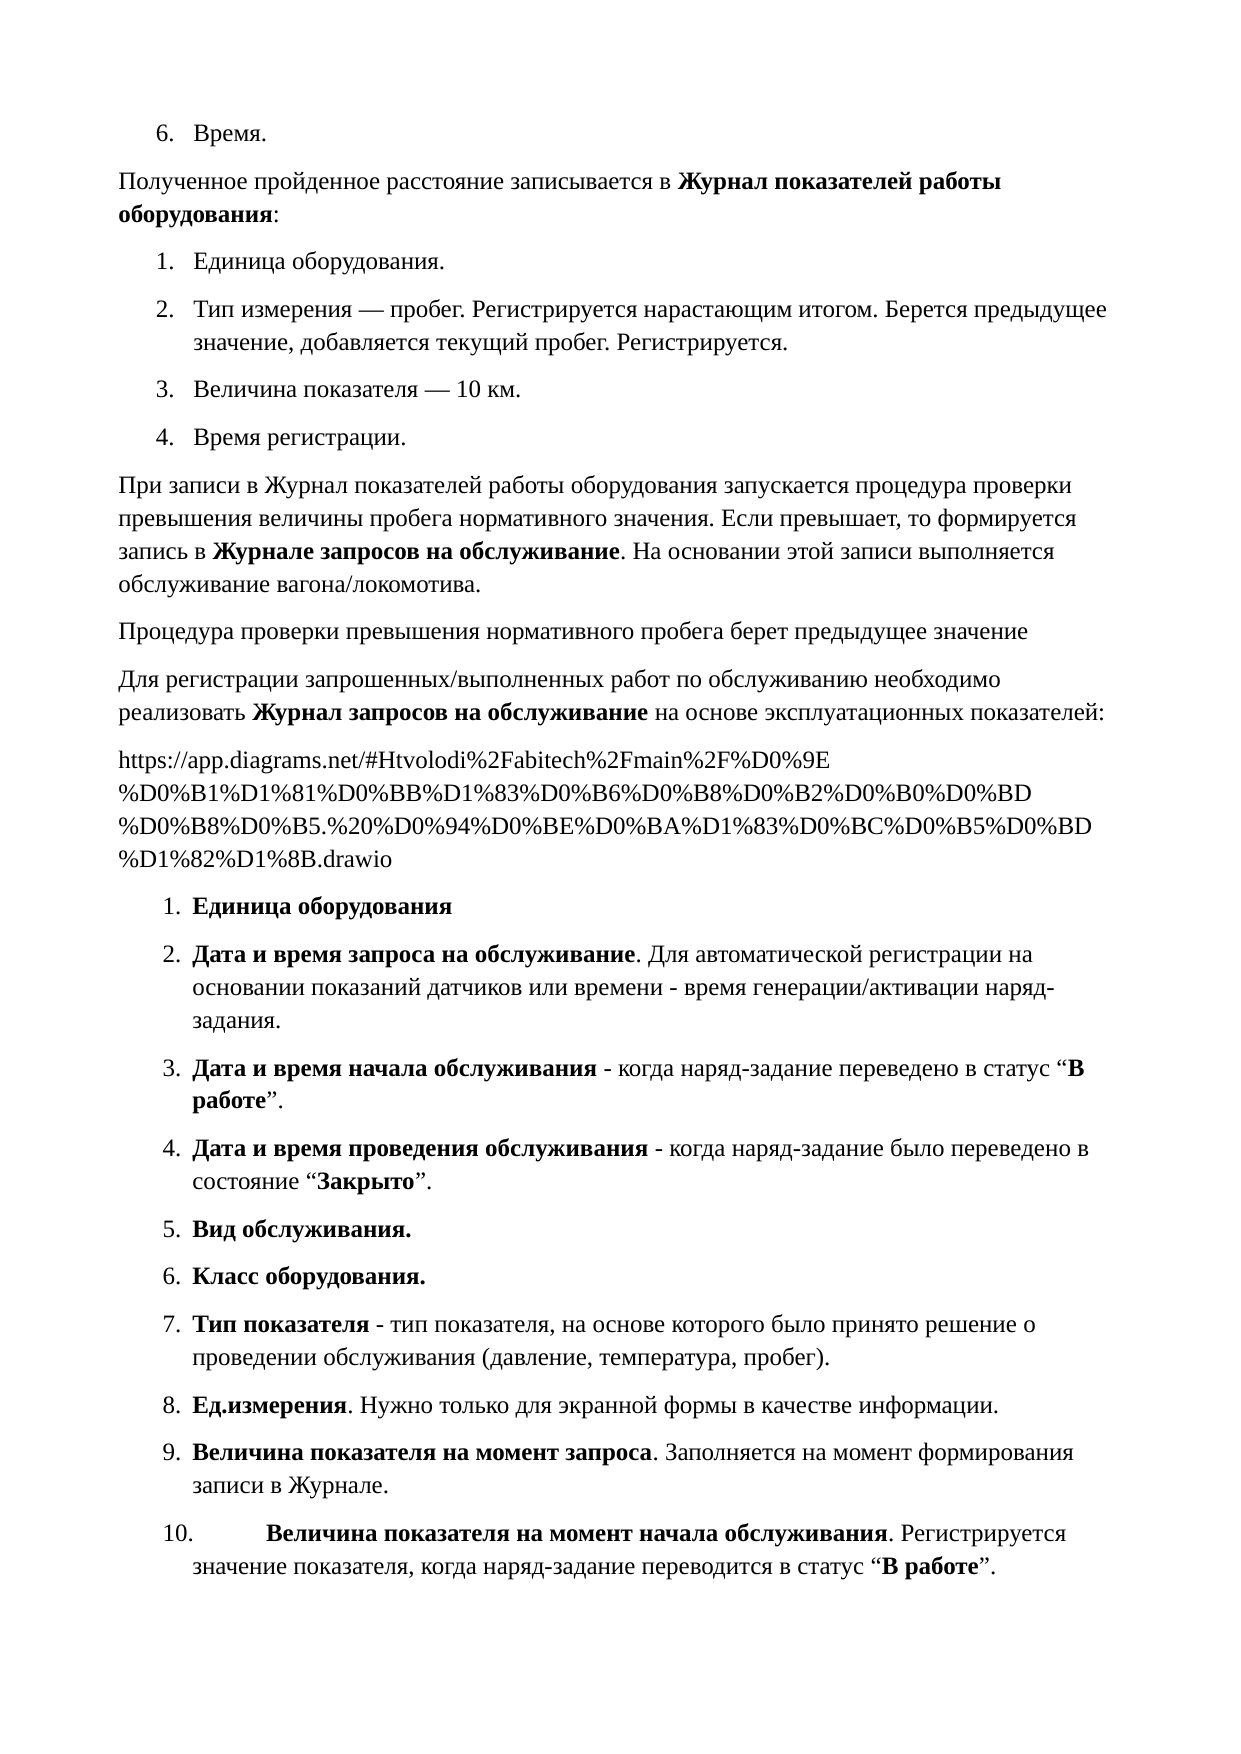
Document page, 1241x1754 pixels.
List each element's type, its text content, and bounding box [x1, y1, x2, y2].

list Класс оборудования. [162, 1261, 1122, 1290]
list Время. [156, 118, 1122, 147]
list Вид обслуживания. [162, 1214, 1122, 1243]
list Тип измерения — пробег. Регистрируется нарастающим итогом. Берется предыдущее значение, добавляется текущий пробег. Регистрируется. [156, 294, 1122, 356]
text Процедура проверки превышения нормативного пробега берет предыдущее значение [118, 616, 1122, 645]
text https://app.diagrams.net/#Htvolodi%2Fabitech%2Fmain%2F%D0%9E%D0%B1%D1%81%D0%BB%D1%83%D0%B6%D0%B8%D0%B2%D0%B0%D0%BD%D0%B8%D0%B5.%20%D0%94%D0%BE%D0%BA%D1%83%D0%BC%D0%B5%D0%BD%D1%82%D1%8B.drawio [118, 745, 1122, 872]
list Величина показателя — 10 км. [156, 374, 1122, 403]
text Полученное пройденное расстояние записывается в Журнал показателей работы оборудования: [118, 166, 1122, 227]
list Величина показателя на момент начала обслуживания. Регистрируется значение показателя, когда наряд-задание переводится в статус “В работе”. [162, 1518, 1122, 1580]
list Дата и время начала обслуживания - когда наряд-задание переведено в статус “В работе”. [162, 1053, 1122, 1114]
text При записи в Журнал показателей работы оборудования запускается процедура проверки превышения величины пробега нормативного значения. Если превышает, то формируется запись в Журнале запросов на обслуживание. На основании этой записи выполняется обслуживание вагона/локомотива. [118, 470, 1122, 598]
list Время регистрации. [156, 422, 1122, 451]
list Дата и время проведения обслуживания - когда наряд-задание было переведено в состояние “Закрыто”. [162, 1133, 1122, 1195]
list Тип показателя - тип показателя, на основе которого было принято решение о проведении обслуживания (давление, температура, пробег). [162, 1309, 1122, 1371]
list Величина показателя на момент запроса. Заполняется на момент формирования записи в Журнале. [162, 1437, 1122, 1499]
list Единица оборудования [162, 891, 1122, 920]
list Ед.измерения. Нужно только для экранной формы в качестве информации. [162, 1390, 1122, 1418]
list Единица оборудования. [156, 246, 1122, 275]
text Для регистрации запрошенных/выполненных работ по обслуживанию необходимо реализовать Журнал запросов на обслуживание на основе эксплуатационных показателей: [118, 664, 1122, 726]
list Дата и время запроса на обслуживание. Для автоматической регистрации на основании показаний датчиков или времени - время генерации/активации наряд-задания. [162, 939, 1122, 1034]
